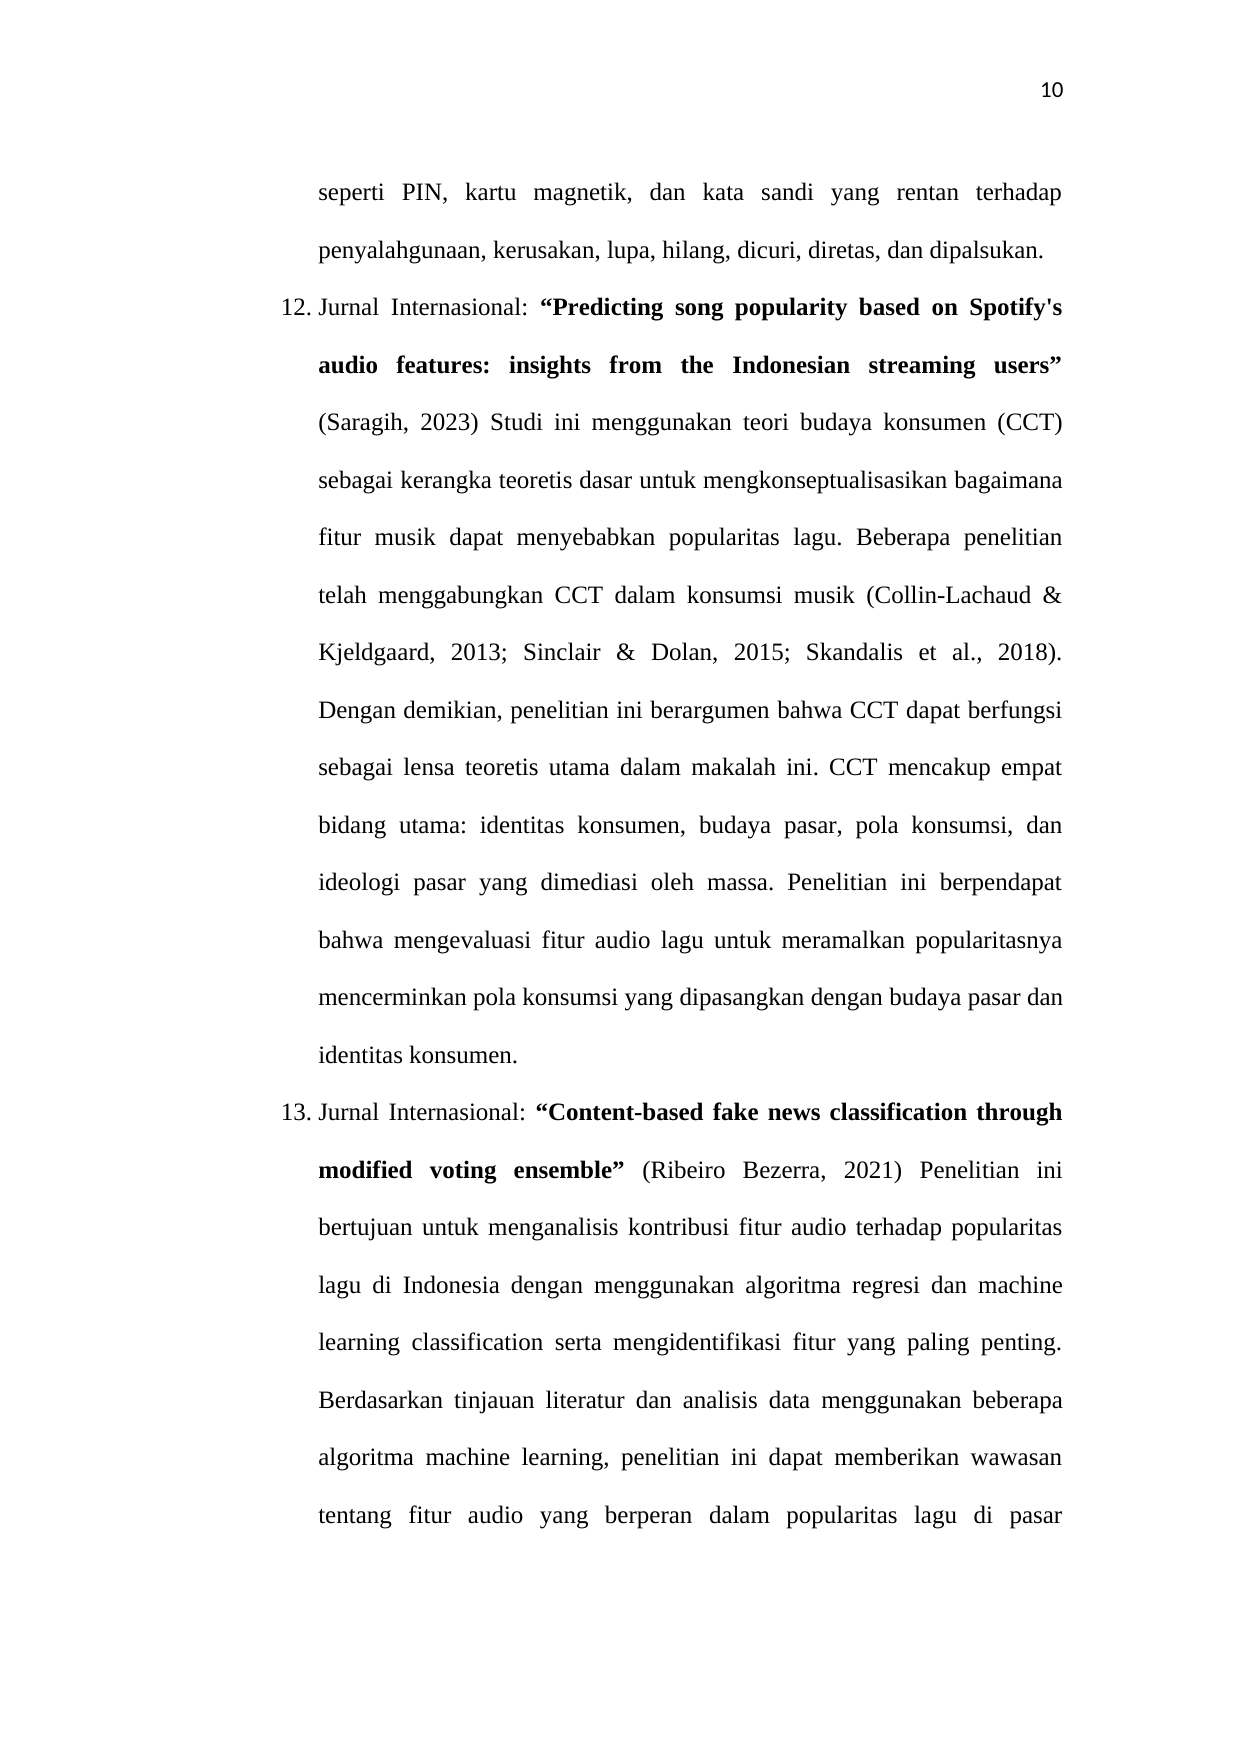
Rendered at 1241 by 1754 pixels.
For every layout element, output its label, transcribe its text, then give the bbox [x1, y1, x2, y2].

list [281, 177, 1063, 263]
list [281, 1097, 1063, 1528]
list Jurnal Internasional: “Predicting song popularity based on Spotify's audio features: insights from the Indonesian streaming users” Studi ini menggunakan teori budaya konsumen (CCT) sebagai kerangka teoretis dasar untuk mengkonseptualisasikan bagaimana fitur musik dapat menyebabkan popularitas lagu. Beberapa penelitian telah menggabungkan CCT dalam konsumsi musik (Collin-Lachaud & Kjeldgaard, 2013; Sinclair & Dolan, 2015; Skandalis et al., 2018). Dengan demikian, penelitian ini berargumen bahwa CCT dapat berfungsi sebagai lensa teoretis utama dalam makalah ini. CCT mencakup empat bidang utama: identitas konsumen, budaya pasar, pola konsumsi, dan ideologi pasar yang dimediasi oleh massa. Penelitian ini berpendapat bahwa mengevaluasi fitur audio lagu untuk meramalkan popularitasnya mencerminkan pola konsumsi yang dipasangkan dengan budaya pasar dan identitas konsumen. [281, 292, 1063, 1068]
